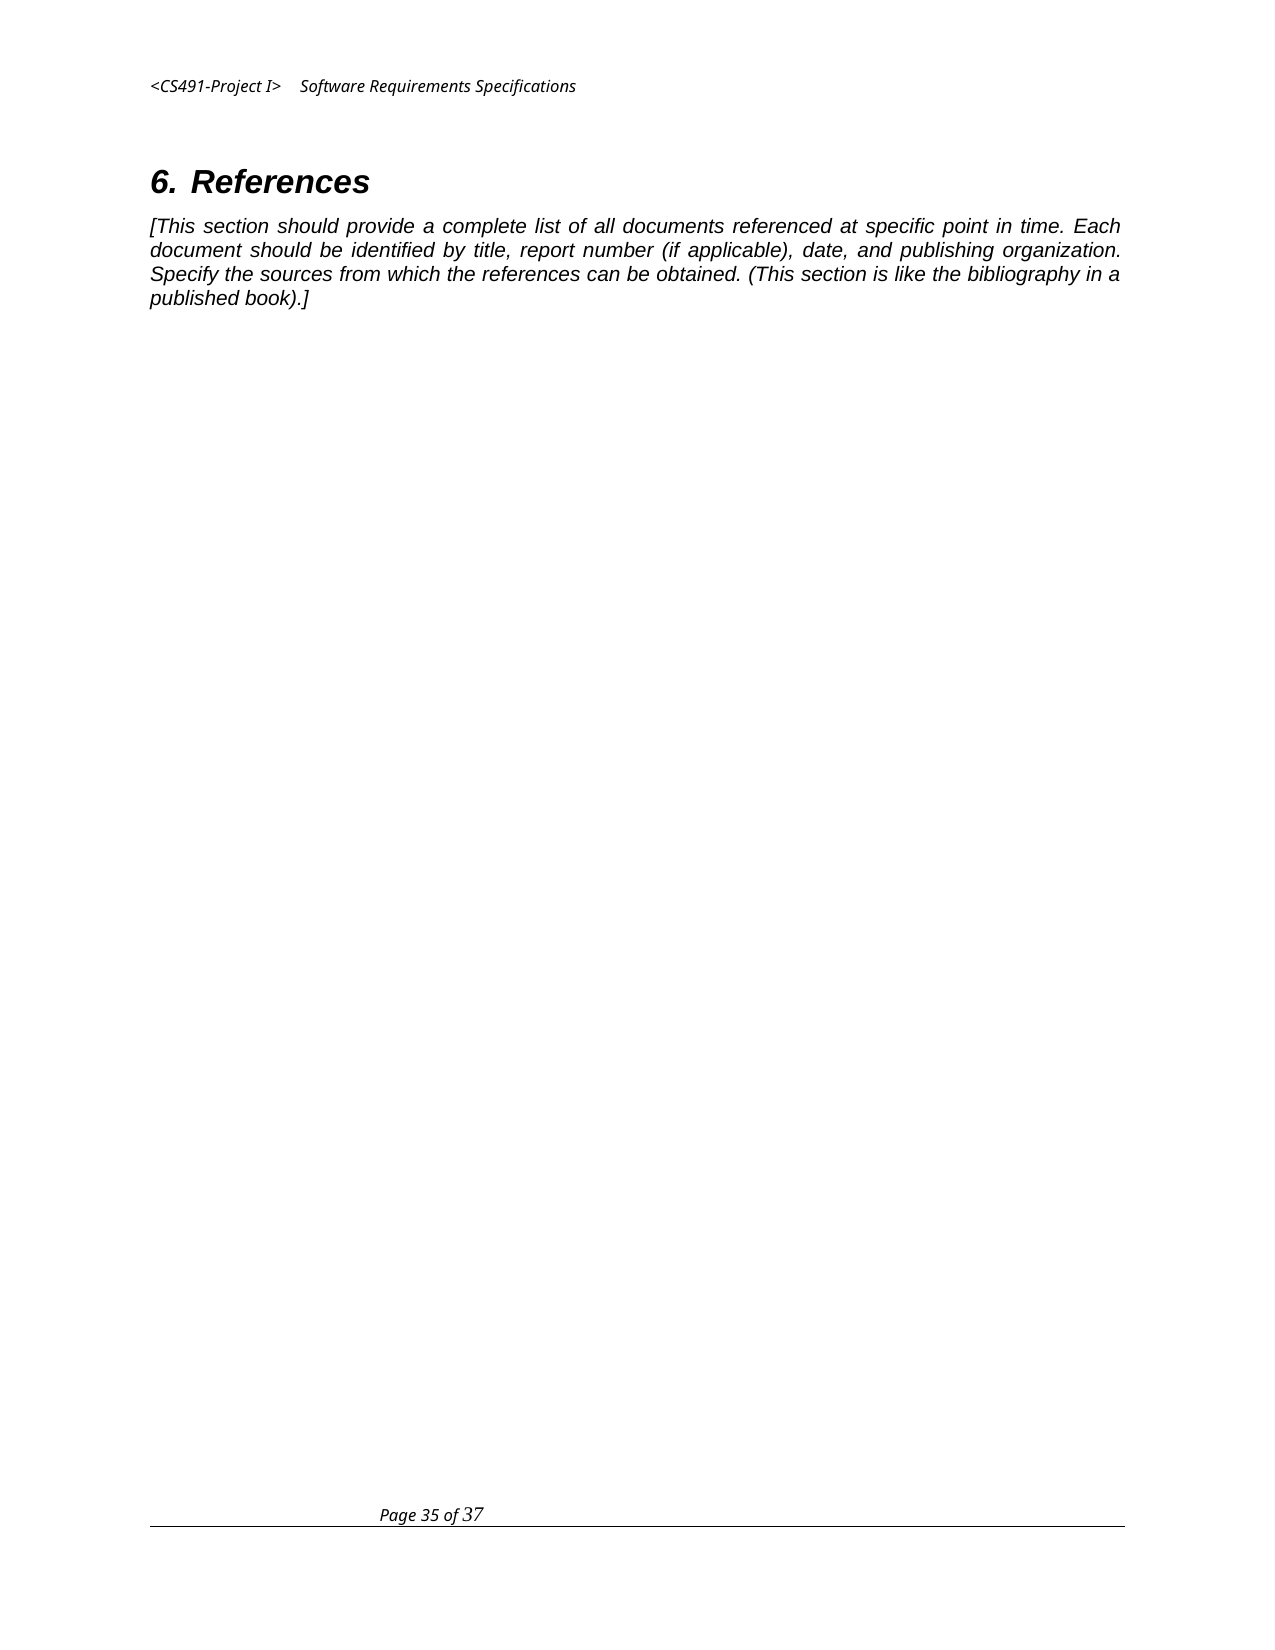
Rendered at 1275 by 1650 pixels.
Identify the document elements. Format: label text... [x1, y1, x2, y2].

list References [150, 162, 1125, 201]
text [This section should provide a complete list of all documents referenced at specific point in time. Each document should be identified by title, report number (if applicable), date, and publishing organization. Specify the sources from which the references can be obtained. (This section is like the bibliography in a published book).] [150, 213, 1125, 309]
